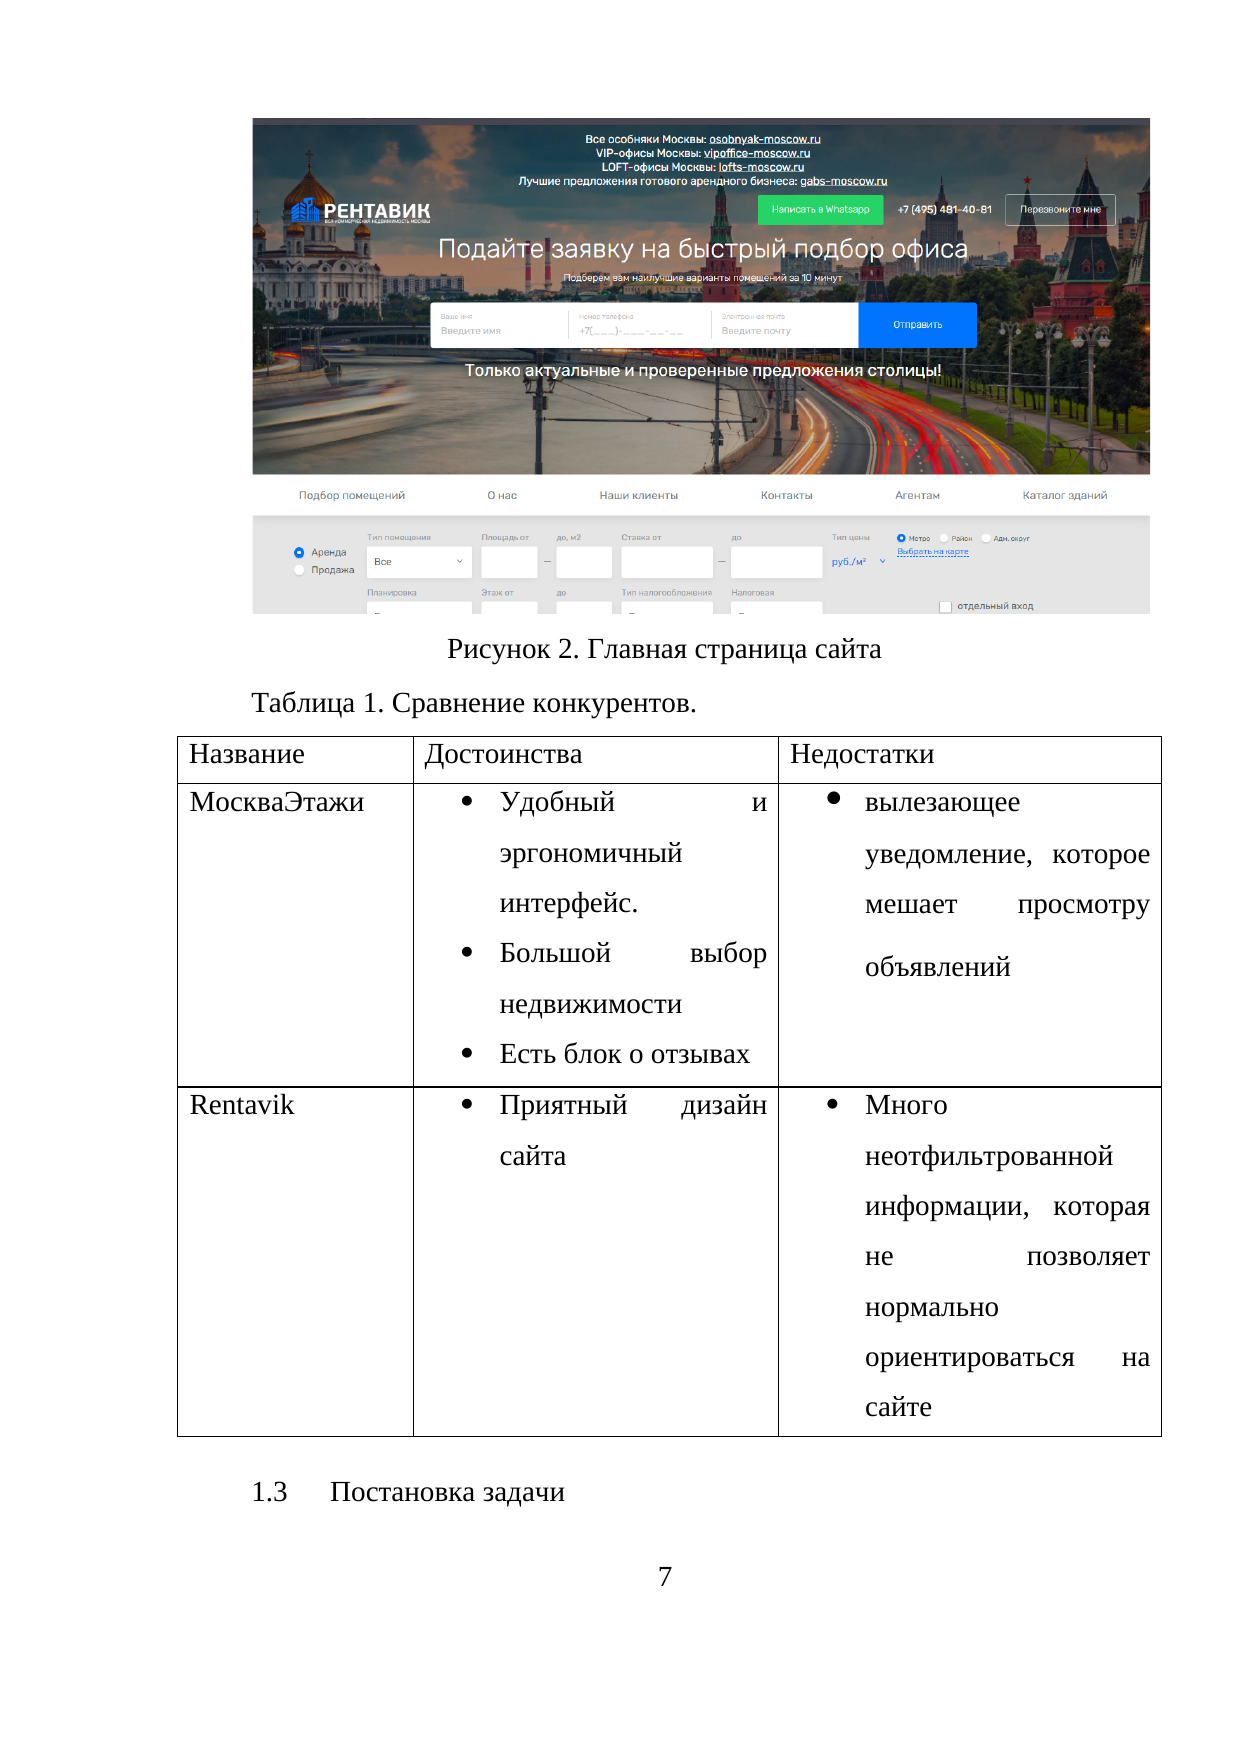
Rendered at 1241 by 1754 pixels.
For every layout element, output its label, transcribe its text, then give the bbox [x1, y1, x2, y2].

picture [252, 118, 1151, 614]
text Рисунок 2. Главная страница сайта [177, 631, 1152, 664]
table_cell Много неотфильтрованной информации, которая не позволяет нормально ориентироваться на сайте [779, 1088, 1161, 1436]
table_header Название [178, 737, 413, 783]
table_cell Rentavik [178, 1088, 413, 1436]
list Постановка задачи [177, 1474, 1152, 1507]
table_cell МоскваЭтажи [178, 784, 413, 1086]
table_header Достоинства [414, 737, 778, 783]
table_header Недостатки [779, 737, 1161, 783]
text Таблица 1. Сравнение конкурентов. [177, 685, 1152, 719]
table_cell Приятный дизайн сайта [414, 1088, 778, 1436]
table_cell Удобный и эргономичный интерфейс. Большой выбор недвижимости Есть блок о отзывах [414, 784, 778, 1086]
table_cell вылезающее уведомление, которое мешает просмотру объявлений [779, 784, 1161, 1086]
